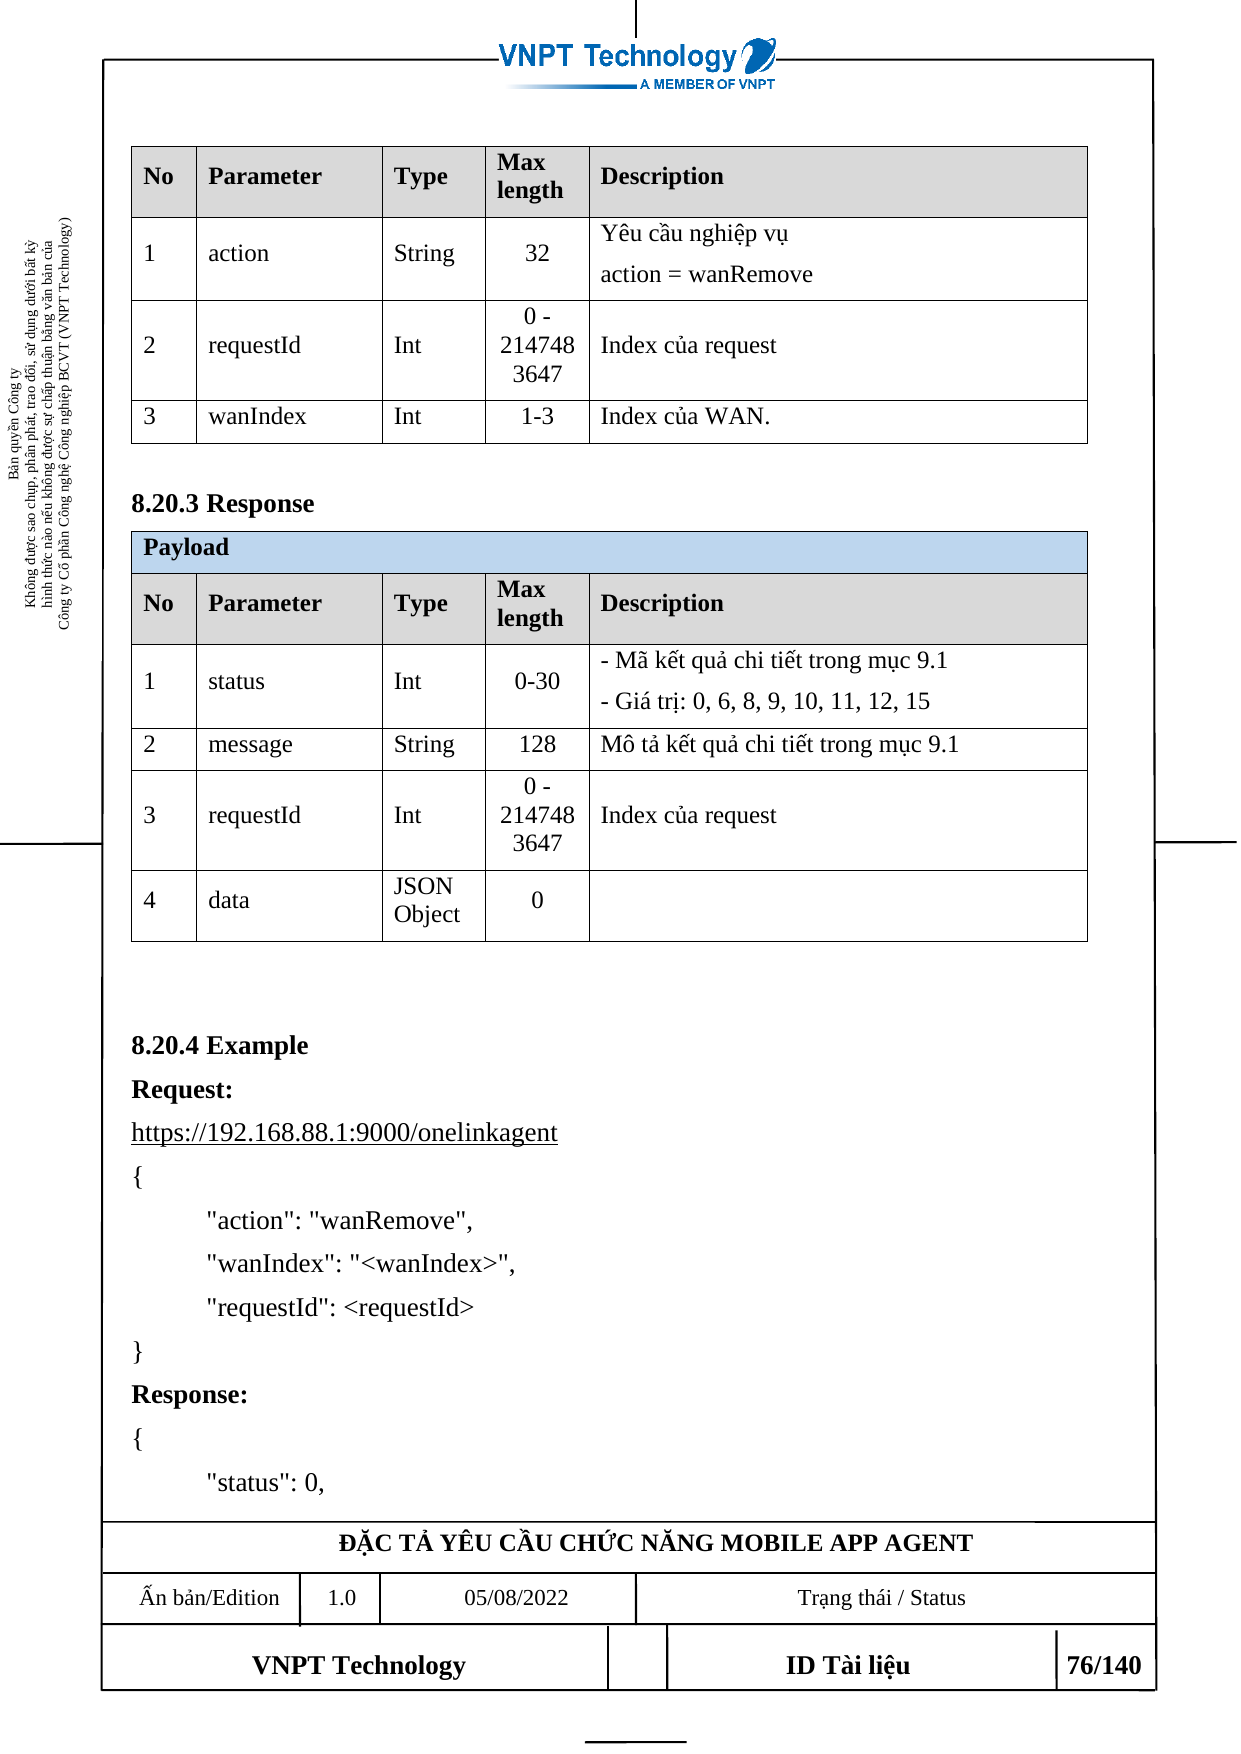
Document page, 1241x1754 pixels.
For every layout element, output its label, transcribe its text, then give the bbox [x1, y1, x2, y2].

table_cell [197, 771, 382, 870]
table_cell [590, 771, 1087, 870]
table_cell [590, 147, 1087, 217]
text "status": 0, [131, 1466, 1093, 1497]
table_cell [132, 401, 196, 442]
text Response: [131, 1378, 1093, 1409]
text "action": "wanRemove", [131, 1204, 1093, 1235]
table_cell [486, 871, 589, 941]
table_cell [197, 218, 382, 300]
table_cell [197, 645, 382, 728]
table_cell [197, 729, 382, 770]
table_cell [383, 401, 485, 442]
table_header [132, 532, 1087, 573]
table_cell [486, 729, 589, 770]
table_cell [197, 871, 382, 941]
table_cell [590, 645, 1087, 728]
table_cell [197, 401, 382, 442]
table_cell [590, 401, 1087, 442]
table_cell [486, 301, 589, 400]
picture [498, 38, 776, 89]
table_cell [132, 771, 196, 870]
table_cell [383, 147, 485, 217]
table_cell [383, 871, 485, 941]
subtitle Example [131, 1029, 1093, 1060]
subtitle Response [131, 487, 1093, 518]
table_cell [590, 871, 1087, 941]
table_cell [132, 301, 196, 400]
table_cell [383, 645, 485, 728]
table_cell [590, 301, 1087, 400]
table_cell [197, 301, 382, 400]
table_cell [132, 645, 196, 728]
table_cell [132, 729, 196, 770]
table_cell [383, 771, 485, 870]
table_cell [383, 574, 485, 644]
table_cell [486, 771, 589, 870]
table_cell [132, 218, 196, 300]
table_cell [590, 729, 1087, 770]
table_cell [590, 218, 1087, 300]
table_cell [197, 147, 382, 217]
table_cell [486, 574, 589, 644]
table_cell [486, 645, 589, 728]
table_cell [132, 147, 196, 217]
text "wanIndex": "<wanIndex>", [131, 1247, 1093, 1278]
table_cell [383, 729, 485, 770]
text https://192.168.88.1:9000/onelinkagent [131, 1116, 1093, 1148]
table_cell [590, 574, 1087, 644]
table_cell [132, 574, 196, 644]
text { [131, 1160, 1093, 1191]
text { [131, 1422, 1093, 1453]
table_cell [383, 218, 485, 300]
text "requestId": <requestId> [131, 1291, 1093, 1322]
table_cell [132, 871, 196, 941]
text Request: [131, 1073, 1093, 1104]
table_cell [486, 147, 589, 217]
text } [131, 1335, 1093, 1366]
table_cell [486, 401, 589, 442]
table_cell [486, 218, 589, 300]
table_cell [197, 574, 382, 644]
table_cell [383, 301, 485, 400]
